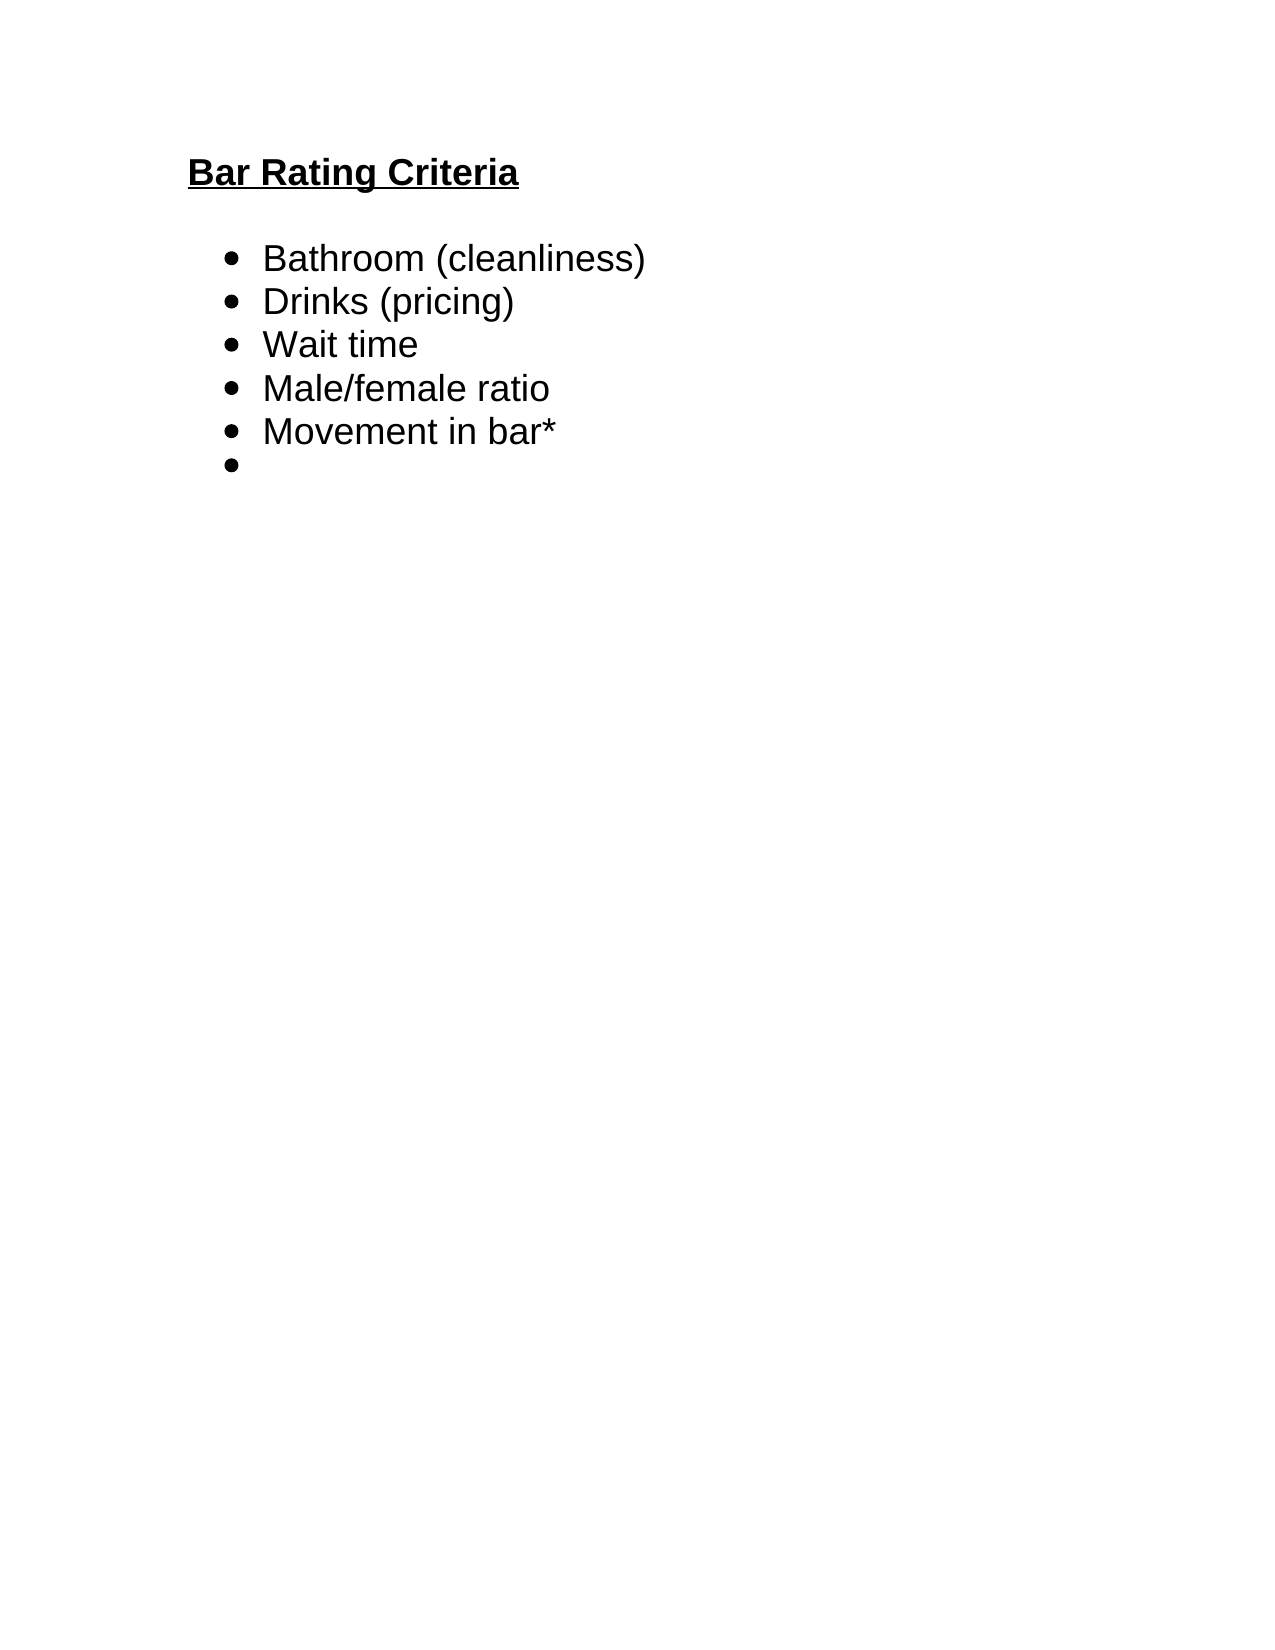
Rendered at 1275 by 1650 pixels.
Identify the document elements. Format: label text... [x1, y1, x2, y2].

list Wait time [225, 323, 1087, 366]
list Bathroom (cleanliness) [225, 236, 1087, 279]
text Bar Rating Criteria [187, 150, 1087, 193]
list Drinks (pricing) [225, 279, 1087, 323]
list Male/female ratio [225, 366, 1087, 409]
list Movement in bar* [225, 409, 1087, 452]
